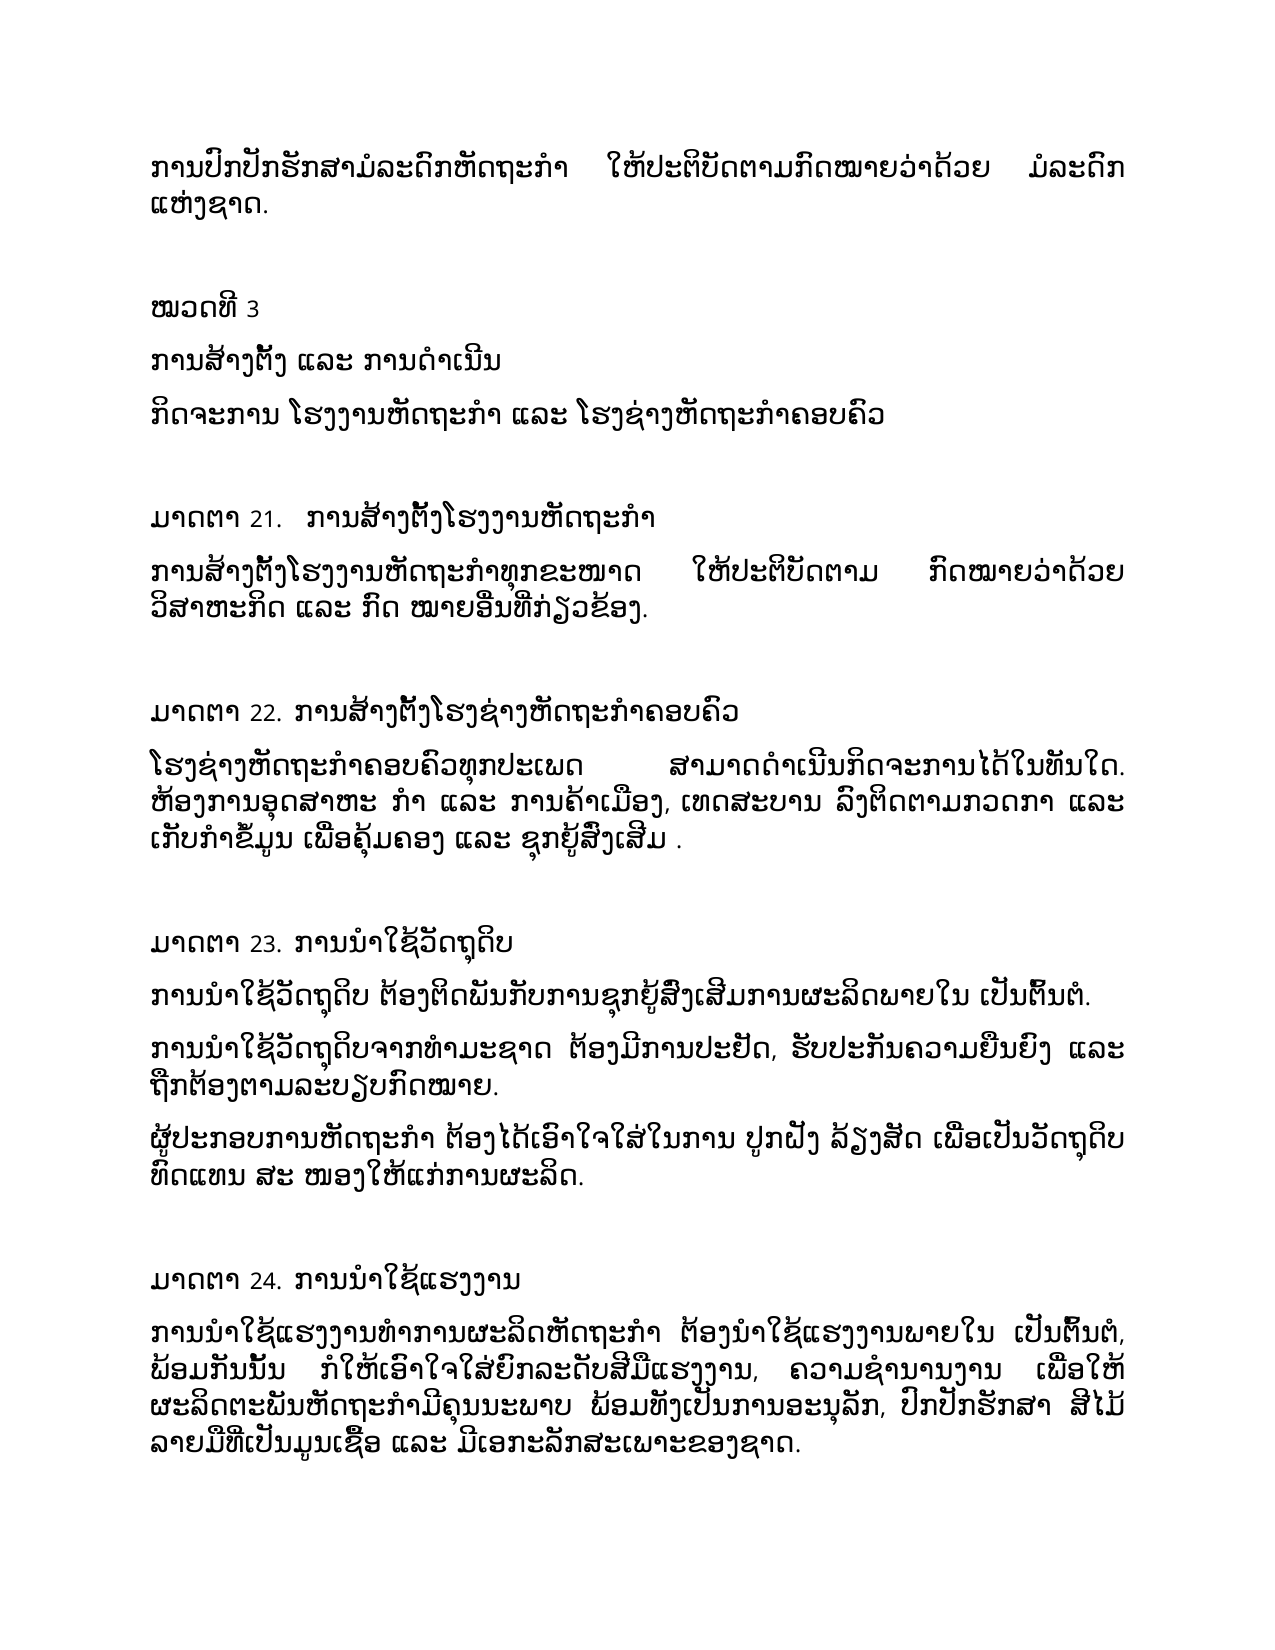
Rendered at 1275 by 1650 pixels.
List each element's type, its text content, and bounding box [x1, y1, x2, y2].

text ການນຳໃຊ້ແຮງງານທຳການຜະລິດຫັດຖະກຳ ຕ້ອງນຳໃຊ້ແຮງງານພາຍໃນ ເປັນຕົ້ນຕໍ, ພ້ອມກັນນັ້ນ ກໍໃຫ້ເອົາໃຈໃສ່ຍົກລະດັບສີມືແຮງງານ, ຄວາມຊຳນານງານ ເພື່ອໃຫ້ຜະລິດຕະພັນຫັດຖະກຳມີຄຸນນະພາບ ພ້ອມທັງເປັນການອະນຸລັກ, ປົກປັກຮັກສາ ສີໄມ້ລາຍມືທີ່ເປັນມູນເຊື້ອ ແລະ ມີເອກະລັກສະເພາະຂອງຊາດ. [150, 1315, 1125, 1459]
text ໂຮງຊ່າງຫັດຖະກຳຄອບຄົວທຸກປະເພດ ສາມາດດຳເນີນກິດຈະການໄດ້ໃນທັນໃດ. ຫ້ອງການອຸດສາຫະ ກຳ ແລະ ການຄ້າເມືອງ, ເທດສະບານ ລົງຕິດຕາມກວດກາ ແລະ ເກັບກຳຂໍ້ມູນ ເພື່ອຄຸ້ມຄອງ ແລະ ຊຸກຍູ້ສົ່ງເສີມ . [150, 748, 1125, 855]
text ການນຳໃຊ້ວັດຖຸດິບ ຕ້ອງຕິດພັນກັບການຊຸກຍູ້ສົ່ງເສີມການຜະລິດພາຍໃນ ເປັນຕົ້ນຕໍ. [150, 978, 1125, 1012]
text ການສ້າງຕັ້ງ ແລະ ການດຳເນີນ [150, 344, 1125, 378]
text ມາດຕາ 21. ການສ້າງຕັ້ງໂຮງງານຫັດຖະກຳ [150, 501, 1125, 535]
text ການນຳໃຊ້ວັດຖຸດິບຈາກທຳມະຊາດ ຕ້ອງມີການປະຢັດ, ຮັບປະກັນຄວາມຍືນຍົງ ແລະ ຖືກຕ້ອງຕາມລະບຽບກົດໝາຍ. [150, 1032, 1125, 1102]
text ຜູ້ປະກອບການຫັດຖະກຳ ຕ້ອງໄດ້ເອົາໃຈໃສ່ໃນການ ປູກຝັງ ລ້ຽງສັດ ເພື່ອເປັນວັດຖຸດິບທົດແທນ ສະ ໜອງໃຫ້ແກ່ການຜະລິດ. [150, 1122, 1125, 1192]
text ໝວດທີ 3 [150, 290, 1125, 324]
text ມາດຕາ 22. ການສ້າງຕັ້ງໂຮງຊ່າງຫັດຖະກຳຄອບຄົວ [150, 694, 1125, 728]
text ມາດຕາ 23. ການນຳໃຊ້ວັດຖຸດິບ [150, 925, 1125, 959]
text ການສ້າງຕັ້ງໂຮງງານຫັດຖະກຳທຸກຂະໜາດ ໃຫ້ປະຕິບັດຕາມ ກົດໝາຍວ່າດ້ວຍວິສາຫະກິດ ແລະ ກົດ ໝາຍອື່ນທີ່ກ່ຽວຂ້ອງ. [150, 554, 1125, 625]
text ກິດຈະການ ໂຮງງານຫັດຖະກຳ ແລະ ໂຮງຊ່າງຫັດຖະກຳຄອບຄົວ [150, 397, 1125, 431]
text ມາດຕາ 24. ການນຳໃຊ້ແຮງງານ [150, 1262, 1125, 1296]
text ການປົກປັກຮັກສາມໍລະດົກຫັດຖະກຳ ໃຫ້ປະຕິບັດຕາມກົດໝາຍວ່າດ້ວຍ ມໍລະດົກແຫ່ງຊາດ. [150, 150, 1125, 221]
